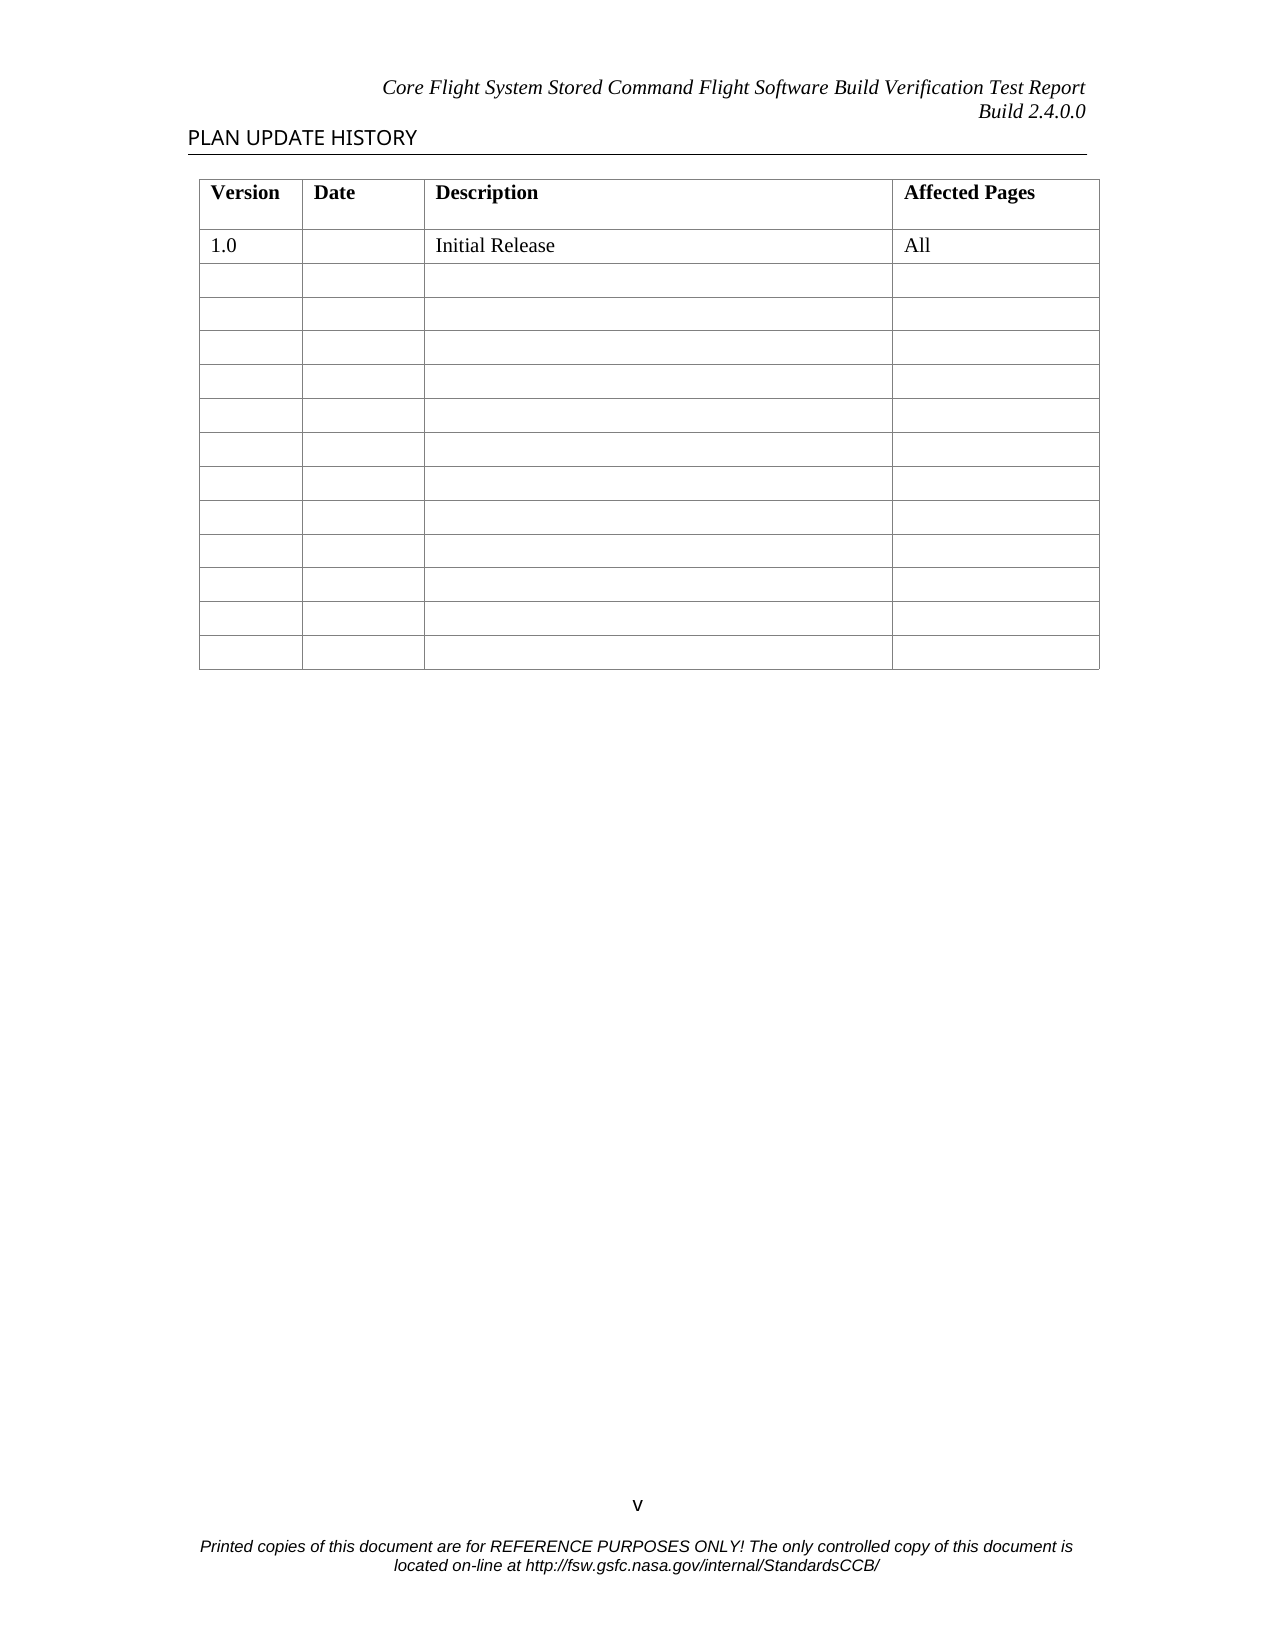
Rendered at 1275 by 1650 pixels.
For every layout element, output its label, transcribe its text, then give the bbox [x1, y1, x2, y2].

table_cell [893, 467, 1099, 499]
table_cell [893, 433, 1099, 466]
table_cell [303, 467, 424, 499]
table_cell [303, 298, 424, 330]
table_cell [425, 365, 892, 398]
table_cell [200, 365, 302, 398]
table_cell [893, 365, 1099, 398]
table_cell [893, 568, 1099, 601]
table_cell [893, 399, 1099, 432]
table_cell [425, 535, 892, 567]
table_cell [303, 264, 424, 296]
table_cell [425, 331, 892, 364]
table_cell Initial Release [425, 230, 892, 263]
table_cell [893, 602, 1099, 635]
table_cell [200, 331, 302, 364]
table_cell [893, 298, 1099, 330]
table_header Affected Pages [893, 180, 1099, 229]
table_cell [200, 467, 302, 499]
table_cell [303, 535, 424, 567]
table_cell 1.0 [200, 230, 302, 263]
table_cell [303, 365, 424, 398]
table_header Date [303, 180, 424, 229]
table_cell [893, 264, 1099, 296]
table_cell [200, 568, 302, 601]
table_cell [893, 331, 1099, 364]
table_cell [425, 602, 892, 635]
table_cell [425, 264, 892, 296]
table_cell [425, 298, 892, 330]
table_cell [893, 501, 1099, 533]
table_header Description [425, 180, 892, 229]
table_cell [303, 399, 424, 432]
table_cell [303, 433, 424, 466]
table_cell [303, 331, 424, 364]
table_header Version [200, 180, 302, 229]
table_cell [200, 433, 302, 466]
table_cell [200, 636, 302, 669]
table_cell [425, 433, 892, 466]
table_cell [303, 636, 424, 669]
table_cell [200, 264, 302, 296]
table_cell [303, 230, 424, 263]
table_cell [425, 568, 892, 601]
table_cell [303, 602, 424, 635]
table_cell [893, 535, 1099, 567]
table_cell [893, 636, 1099, 669]
table_cell [303, 568, 424, 601]
table_cell [200, 501, 302, 533]
table_cell [200, 298, 302, 330]
table_cell [200, 535, 302, 567]
table_cell [425, 501, 892, 533]
table_cell [425, 636, 892, 669]
table_cell All [893, 230, 1099, 263]
list Plan Update History [187, 123, 1087, 154]
table_cell [425, 467, 892, 499]
table_cell [425, 399, 892, 432]
table_cell [200, 602, 302, 635]
table_cell [200, 399, 302, 432]
table_cell [303, 501, 424, 533]
